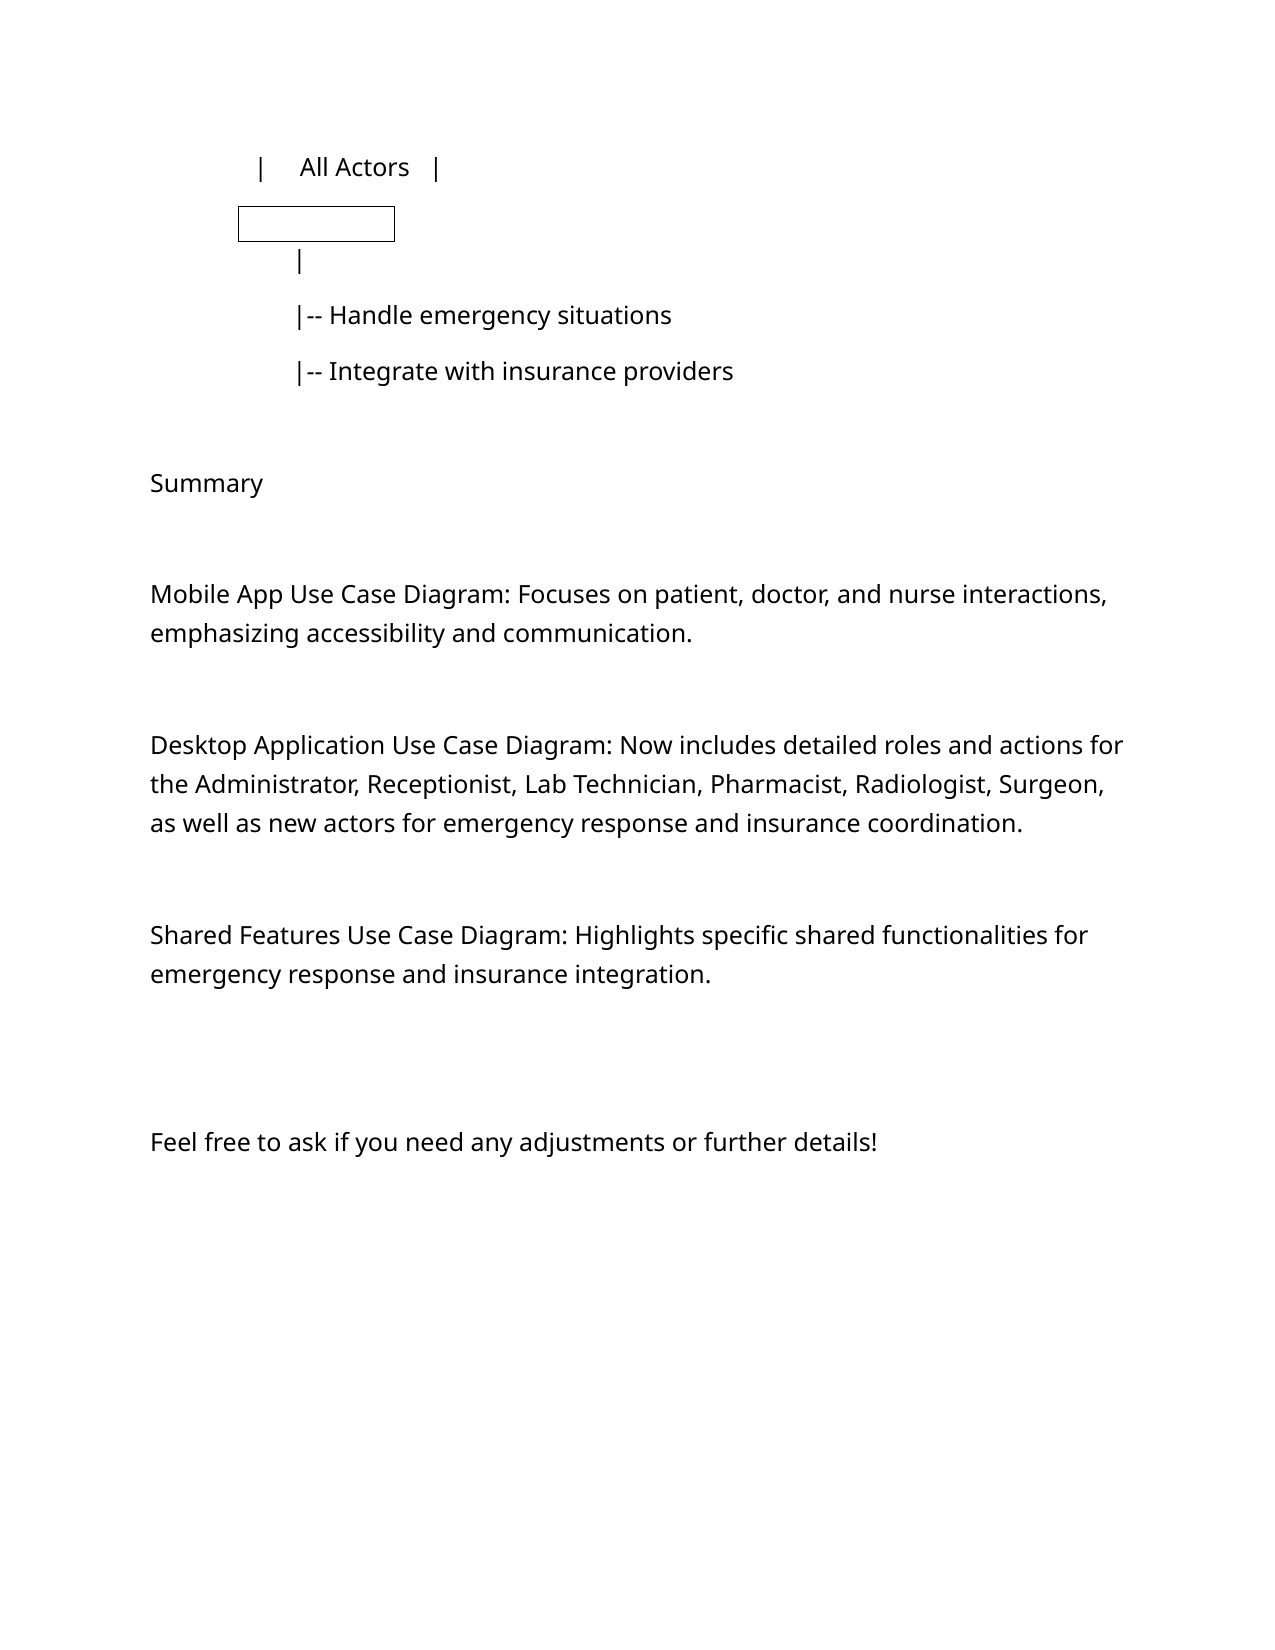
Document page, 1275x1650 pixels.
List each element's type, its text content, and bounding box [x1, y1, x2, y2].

table_header [239, 207, 394, 241]
text Summary [150, 465, 1125, 499]
text Shared Features Use Case Diagram: Highlights specific shared functionalities for emergency response and insurance integration. [150, 918, 1125, 991]
text Desktop Application Use Case Diagram: Now includes detailed roles and actions for the Administrator, Receptionist, Lab Technician, Pharmacist, Radiologist, Surgeon, as well as new actors for emergency response and insurance coordination. [150, 728, 1125, 840]
text | All Actors | [150, 150, 1125, 184]
text |-- Handle emergency situations [150, 298, 1125, 332]
text Feel free to ask if you need any adjustments or further details! [150, 1124, 1125, 1158]
text | [150, 242, 1125, 276]
text |-- Integrate with insurance providers [150, 354, 1125, 388]
text Mobile App Use Case Diagram: Focuses on patient, doctor, and nurse interactions, emphasizing accessibility and communication. [150, 577, 1125, 650]
